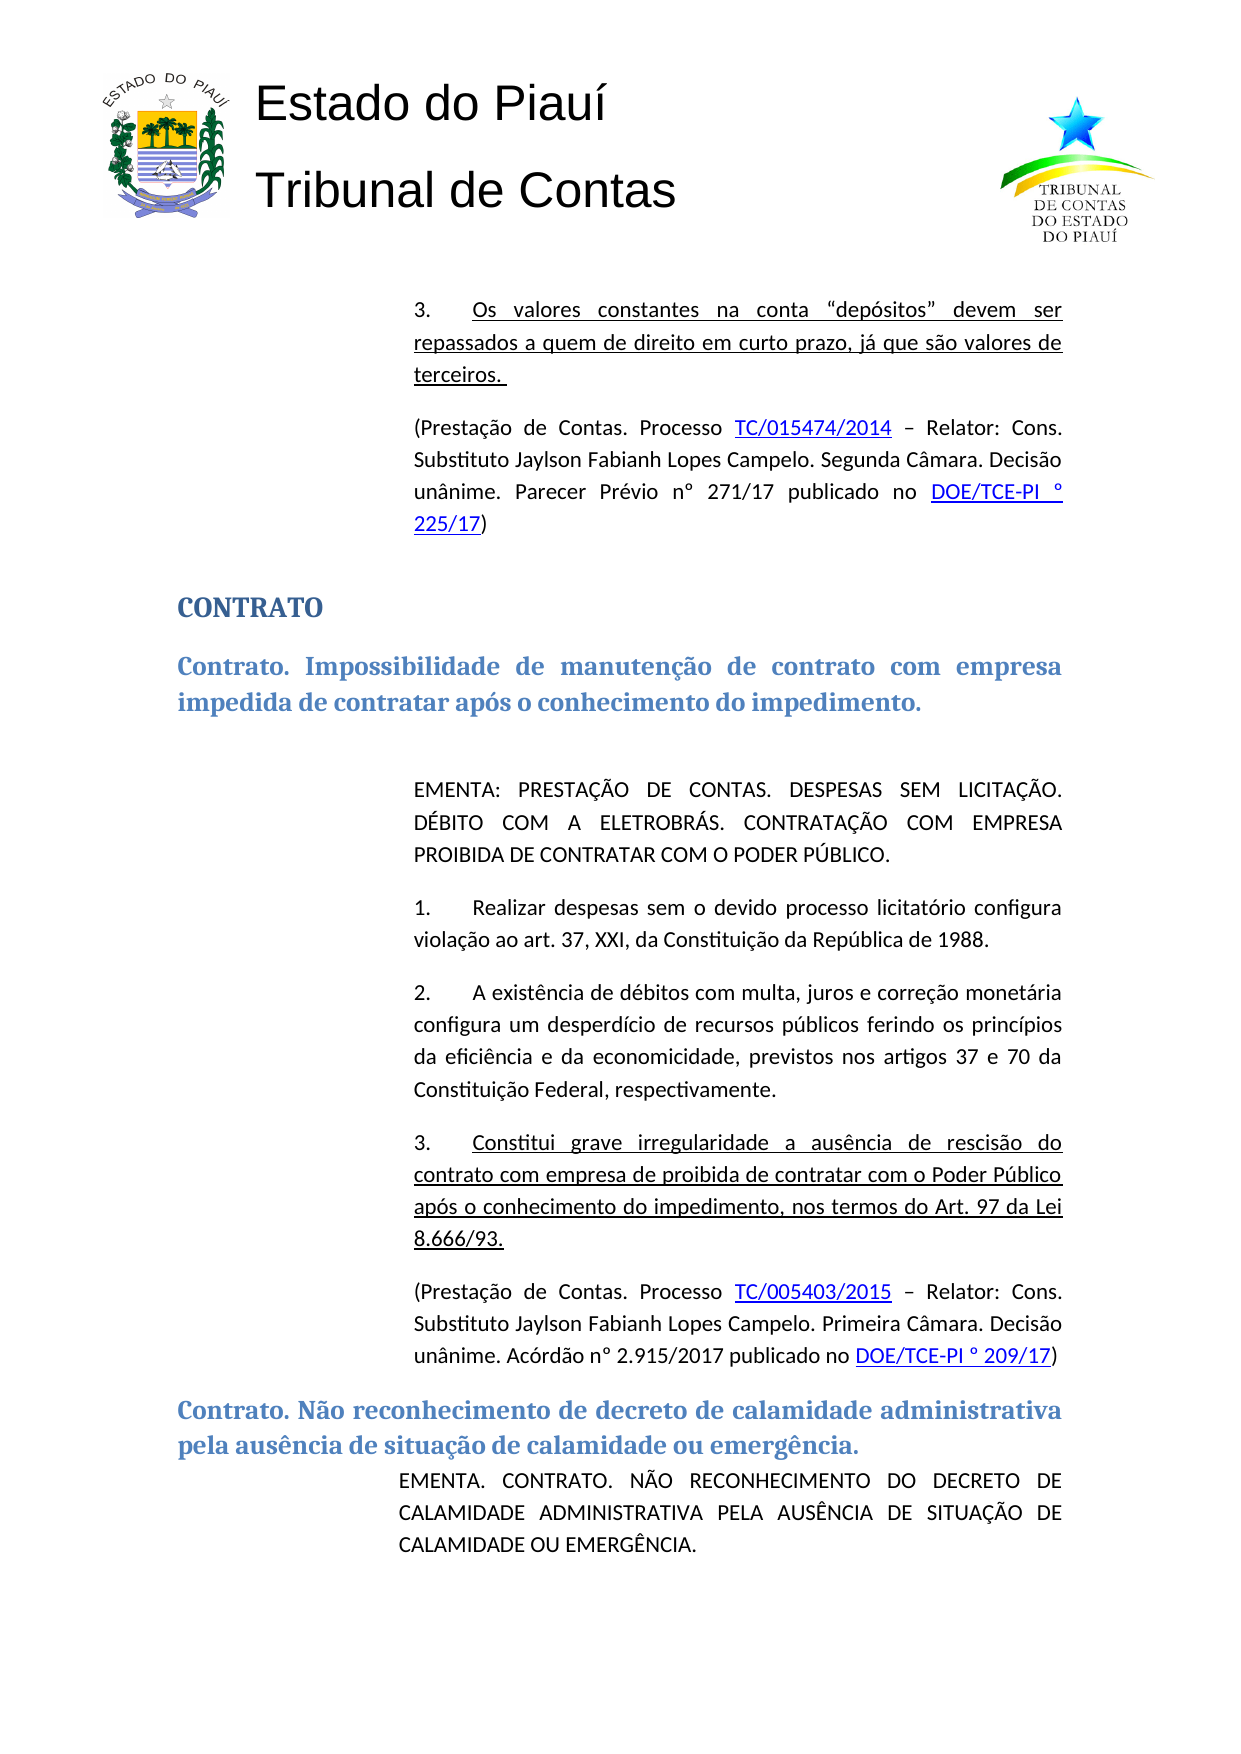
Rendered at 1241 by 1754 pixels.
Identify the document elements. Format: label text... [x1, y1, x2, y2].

text (Prestação de Contas. Processo TC/005403/2015 – Relator: Cons. Substituto Jaylson Fabianh Lopes Campelo. Primeira Câmara. Decisão unânime. Acórdão nº 2.915/2017 publicado no DOE/TCE-PI º 209/17) [413, 1277, 1063, 1370]
text EMENTA. CONTRATO. NÃO RECONHECIMENTO DO DECRETO DE CALAMIDADE ADMINISTRATIVA PELA AUSÊNCIA DE SITUAÇÃO DE CALAMIDADE OU EMERGÊNCIA. [399, 1466, 1063, 1558]
list Os valores constantes na conta “depósitos” devem ser repassados a quem de direito em curto prazo, já que são valores de terceiros. [413, 353, 1063, 388]
picture [102, 73, 230, 218]
subtitle Contrato. Não reconhecimento de decreto de calamidade administrativa pela ausência de situação de calamidade ou emergência. [177, 1395, 1063, 1462]
list Constitui grave irregularidade a ausência de rescisão do contrato com empresa de proibida de contratar com o Poder Público após o conhecimento do impedimento, nos termos do Art. 97 da Lei 8.666/93. [413, 1217, 1063, 1252]
text EMENTA: PRESTAÇÃO DE CONTAS. DESPESAS SEM LICITAÇÃO. DÉBITO COM A ELETROBRÁS. CONTRATAÇÃO COM EMPRESA PROIBIDA DE CONTRATAR COM O PODER PÚBLICO. [413, 776, 1063, 868]
list Constitui grave irregularidade a ausência de rescisão do contrato com empresa de proibida de contratar com o Poder Público após o conhecimento do impedimento, nos termos do Art. 97 da Lei 8.666/93. [413, 1185, 1063, 1216]
subtitle Contrato. Impossibilidade de manutenção de contrato com empresa impedida de contratar após o conhecimento do impedimento. [177, 651, 1063, 718]
subtitle CONTRATO [177, 592, 1063, 625]
text (Prestação de Contas. Processo TC/015474/2014 – Relator: Cons. Substituto Jaylson Fabianh Lopes Campelo. Segunda Câmara. Decisão unânime. Parecer Prévio nº 271/17 publicado no DOE/TCE-PI º 225/17) [413, 413, 1063, 537]
picture [1000, 96, 1155, 245]
list Constitui grave irregularidade a ausência de rescisão do contrato com empresa de proibida de contratar com o Poder Público após o conhecimento do impedimento, nos termos do Art. 97 da Lei 8.666/93. [413, 1128, 1063, 1184]
list Realizar despesas sem o devido processo licitatório configura violação ao art. 37, XXI, da Constituição da República de 1988. [413, 893, 1063, 953]
list Os valores constantes na conta “depósitos” devem ser repassados a quem de direito em curto prazo, já que são valores de terceiros. [413, 296, 1063, 352]
list A existência de débitos com multa, juros e correção monetária configura um desperdício de recursos públicos ferindo os princípios da eficiência e da economicidade, previstos nos artigos 37 e 70 da Constituição Federal, respectivamente. [413, 978, 1063, 1103]
